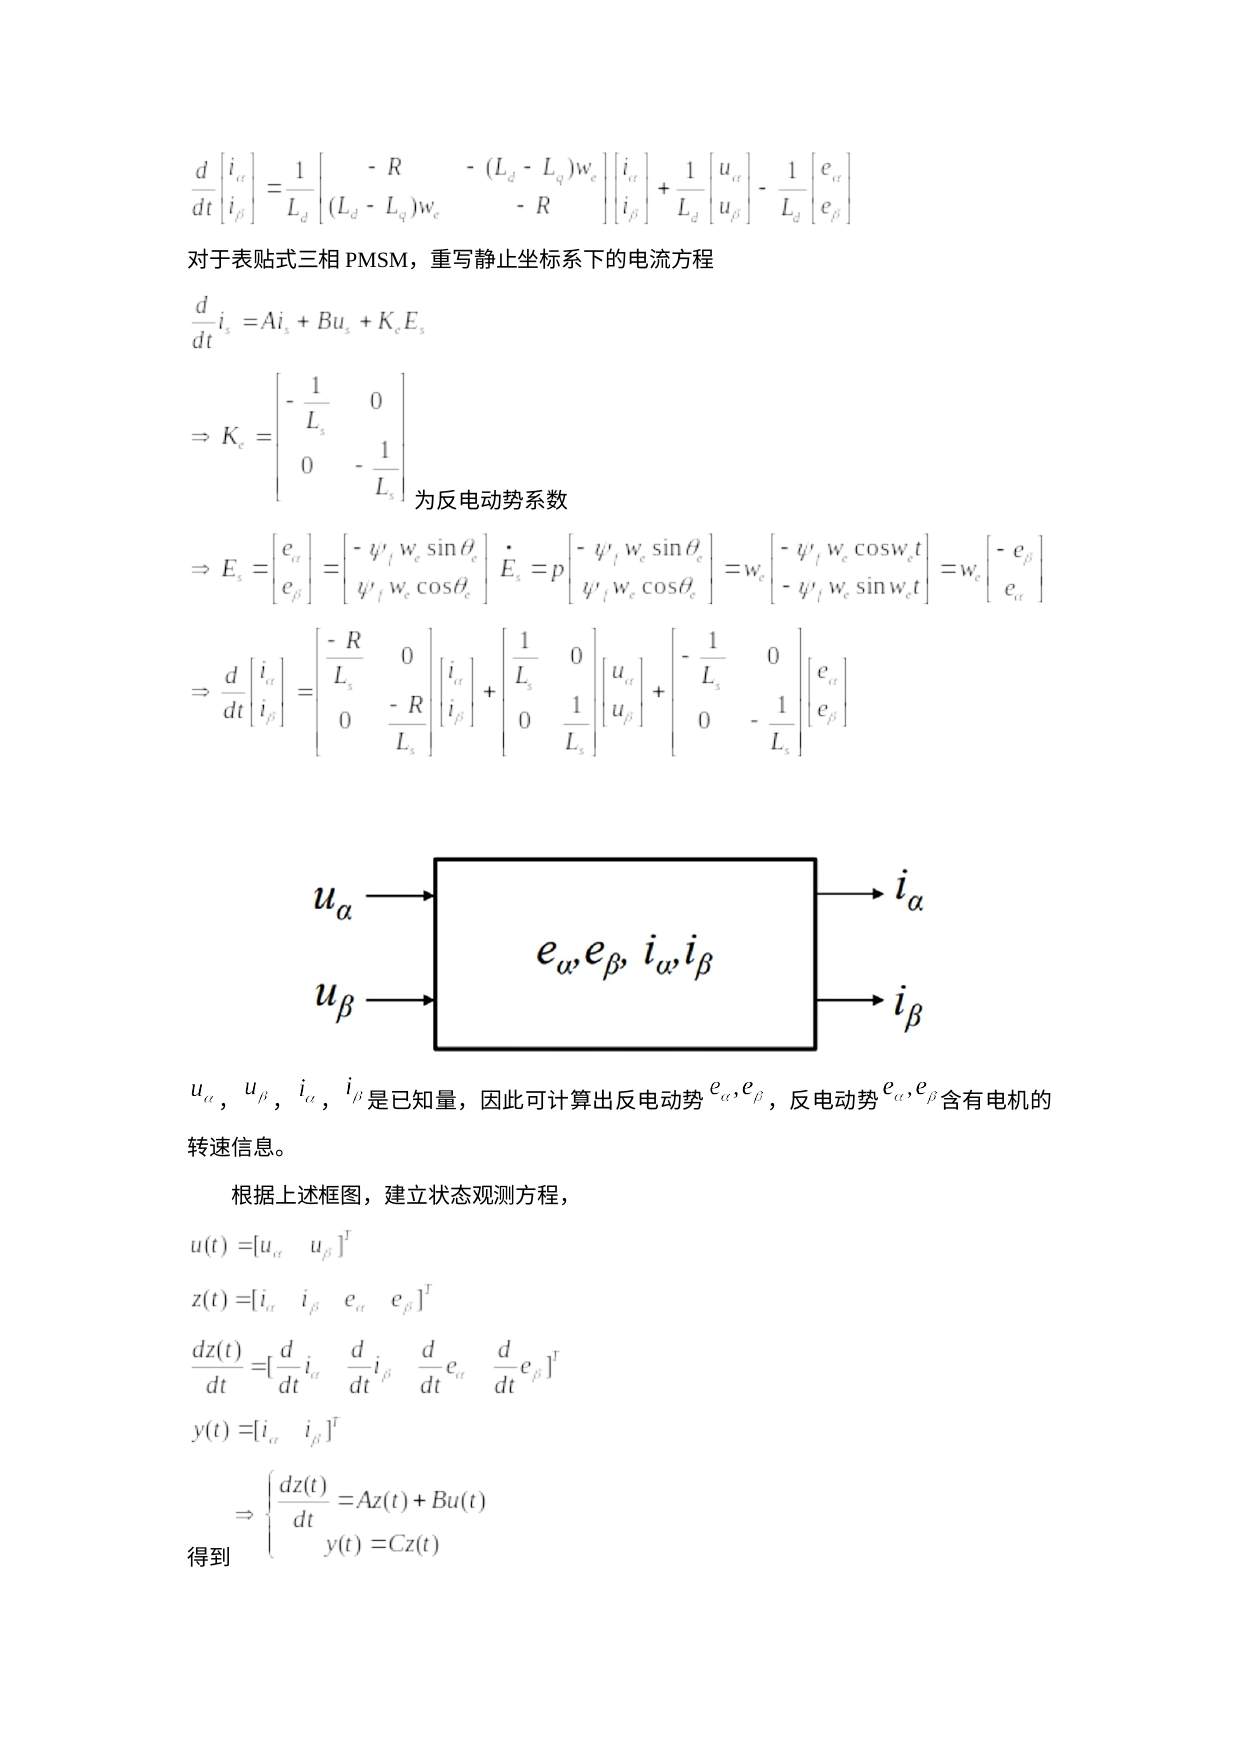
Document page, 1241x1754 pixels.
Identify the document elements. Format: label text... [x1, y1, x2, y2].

text 根据上述框图，建立状态观测方程， [187, 1178, 1053, 1209]
text 得到 [187, 1465, 1053, 1571]
picture [311, 851, 929, 1056]
text 对于表贴式三相PMSM，重写静止坐标系下的电流方程 [187, 242, 1053, 273]
text 为反电动势系数 [187, 366, 1053, 514]
text ，，，是已知量，因此可计算出反电动势，反电动势含有电机的转速信息。 [187, 1068, 1053, 1162]
